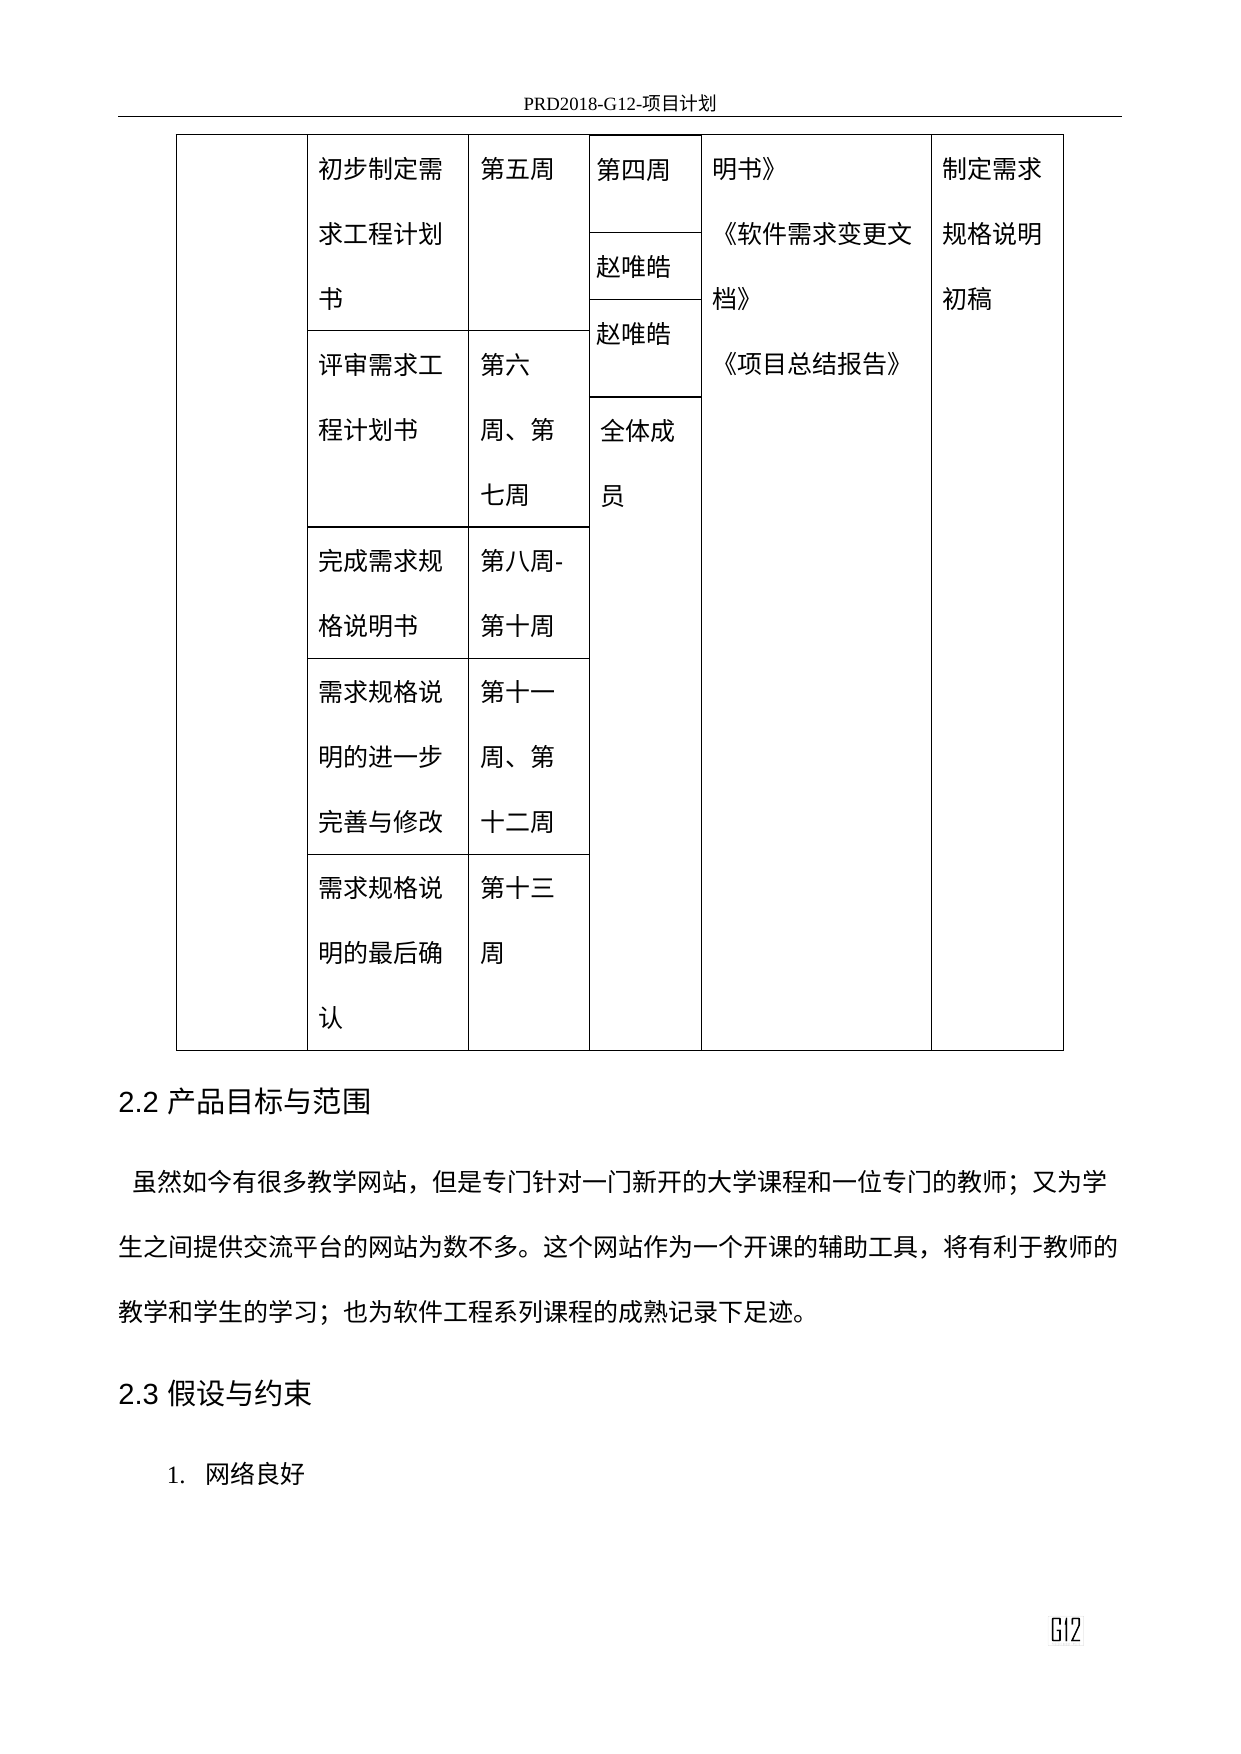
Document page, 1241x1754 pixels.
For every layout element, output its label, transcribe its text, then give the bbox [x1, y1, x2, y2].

table_cell 第五周 [469, 135, 589, 330]
table_cell 第八周-第十周 [469, 528, 589, 657]
table_cell 评审需求工程计划书 [308, 331, 468, 526]
table_cell 初步制定需求工程计划书 [308, 135, 468, 330]
table_cell 需求规格说明的进一步完善与修改 [308, 659, 468, 853]
table_cell 第十三周 [469, 855, 589, 1049]
picture [1047, 1613, 1085, 1651]
text 虽然如今有很多教学网站，但是专门针对一门新开的大学课程和一位专门的教师；又为学生之间提供交流平台的网站为数不多。这个网站作为一个开课的辅助工具，将有利于教师的教学和学生的学习；也为软件工程系列课程的成熟记录下足迹。 [118, 1148, 1122, 1343]
table_cell 完成需求规格说明书 [308, 528, 468, 657]
subtitle 2.2 产品目标与范围 [118, 1067, 1122, 1132]
table_cell 第六周、第七周 [469, 331, 589, 526]
text 1. 网络良好 [118, 1441, 1122, 1506]
table_cell 第十一周、第十二周 [469, 659, 589, 853]
subtitle 2.3 假设与约束 [118, 1359, 1122, 1424]
table_cell 需求规格说明的最后确认 [308, 855, 468, 1049]
